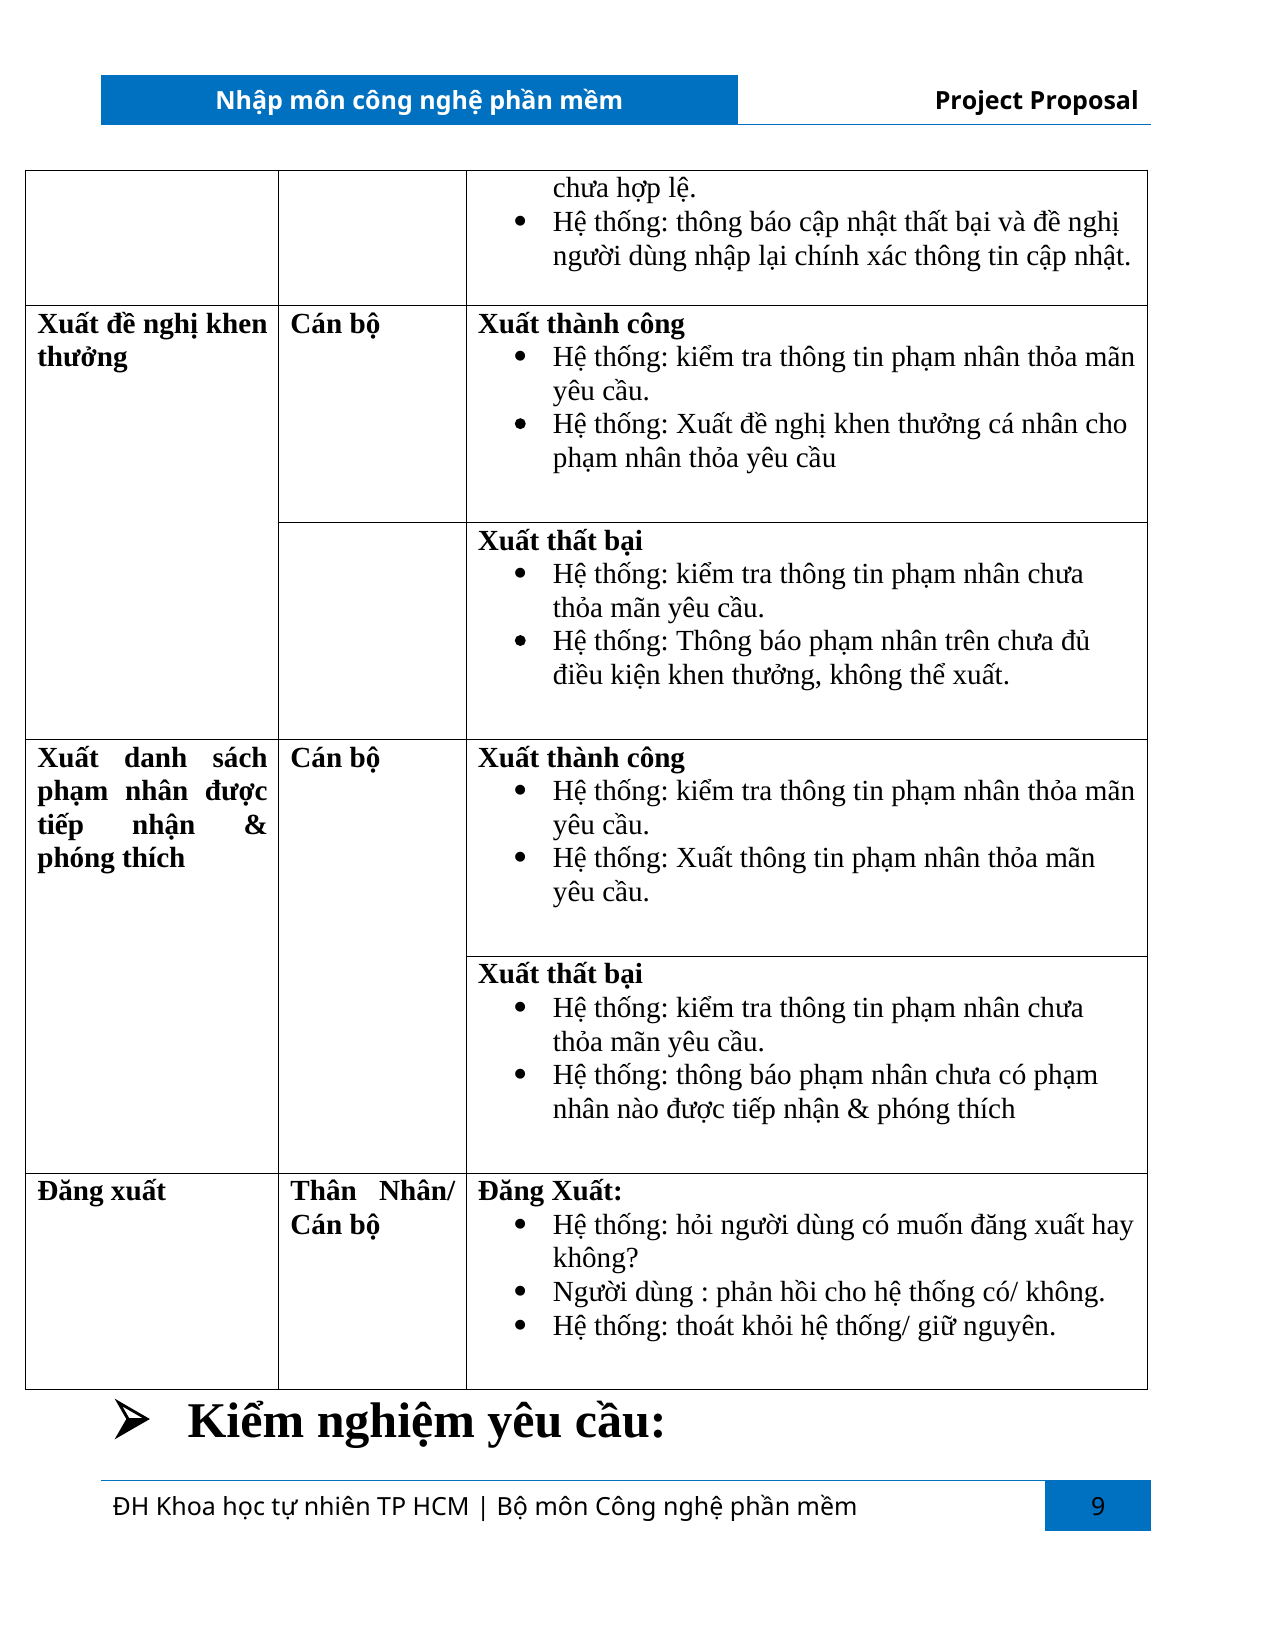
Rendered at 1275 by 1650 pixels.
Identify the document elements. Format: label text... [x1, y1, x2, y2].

table_cell Xuất thất bại Hệ thống: kiểm tra thông tin phạm nhân chưa thỏa mãn yêu cầu. Hệ thống: Thông báo phạm nhân trên chưa đủ điều kiện khen thưởng, không thể xuất. [467, 523, 1147, 739]
table_cell Thân Nhân/ Cán bộ [279, 1174, 466, 1389]
table_cell Cán bộ [279, 306, 466, 522]
table_cell Cán bộ [279, 740, 466, 1172]
table_cell Xuất đề nghị khen thưởng [26, 306, 278, 739]
list Kiểm nghiệm yêu cầu: [112, 1390, 1162, 1448]
table_cell Xuất thành công Hệ thống: kiểm tra thông tin phạm nhân thỏa mãn yêu cầu. Hệ thống: Xuất thông tin phạm nhân thỏa mãn yêu cầu. [467, 740, 1147, 956]
table_cell Đăng xuất [26, 1174, 278, 1389]
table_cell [467, 171, 1147, 305]
table_cell Xuất thất bại Hệ thống: kiểm tra thông tin phạm nhân chưa thỏa mãn yêu cầu. Hệ thống: thông báo phạm nhân chưa có phạm nhân nào được tiếp nhận & phóng thích [467, 957, 1147, 1172]
table_cell Đăng Xuất: Hệ thống: hỏi người dùng có muốn đăng xuất hay không? Người dùng : phản hồi cho hệ thống có/ không. Hệ thống: thoát khỏi hệ thống/ giữ nguyên. [467, 1174, 1147, 1389]
table_cell Xuất thành công Hệ thống: kiểm tra thông tin phạm nhân thỏa mãn yêu cầu. Hệ thống: Xuất đề nghị khen thưởng cá nhân cho phạm nhân thỏa yêu cầu [467, 306, 1147, 522]
table_cell Xuất danh sách phạm nhân được tiếp nhận & phóng thích [26, 740, 278, 1172]
table_cell [279, 523, 466, 739]
